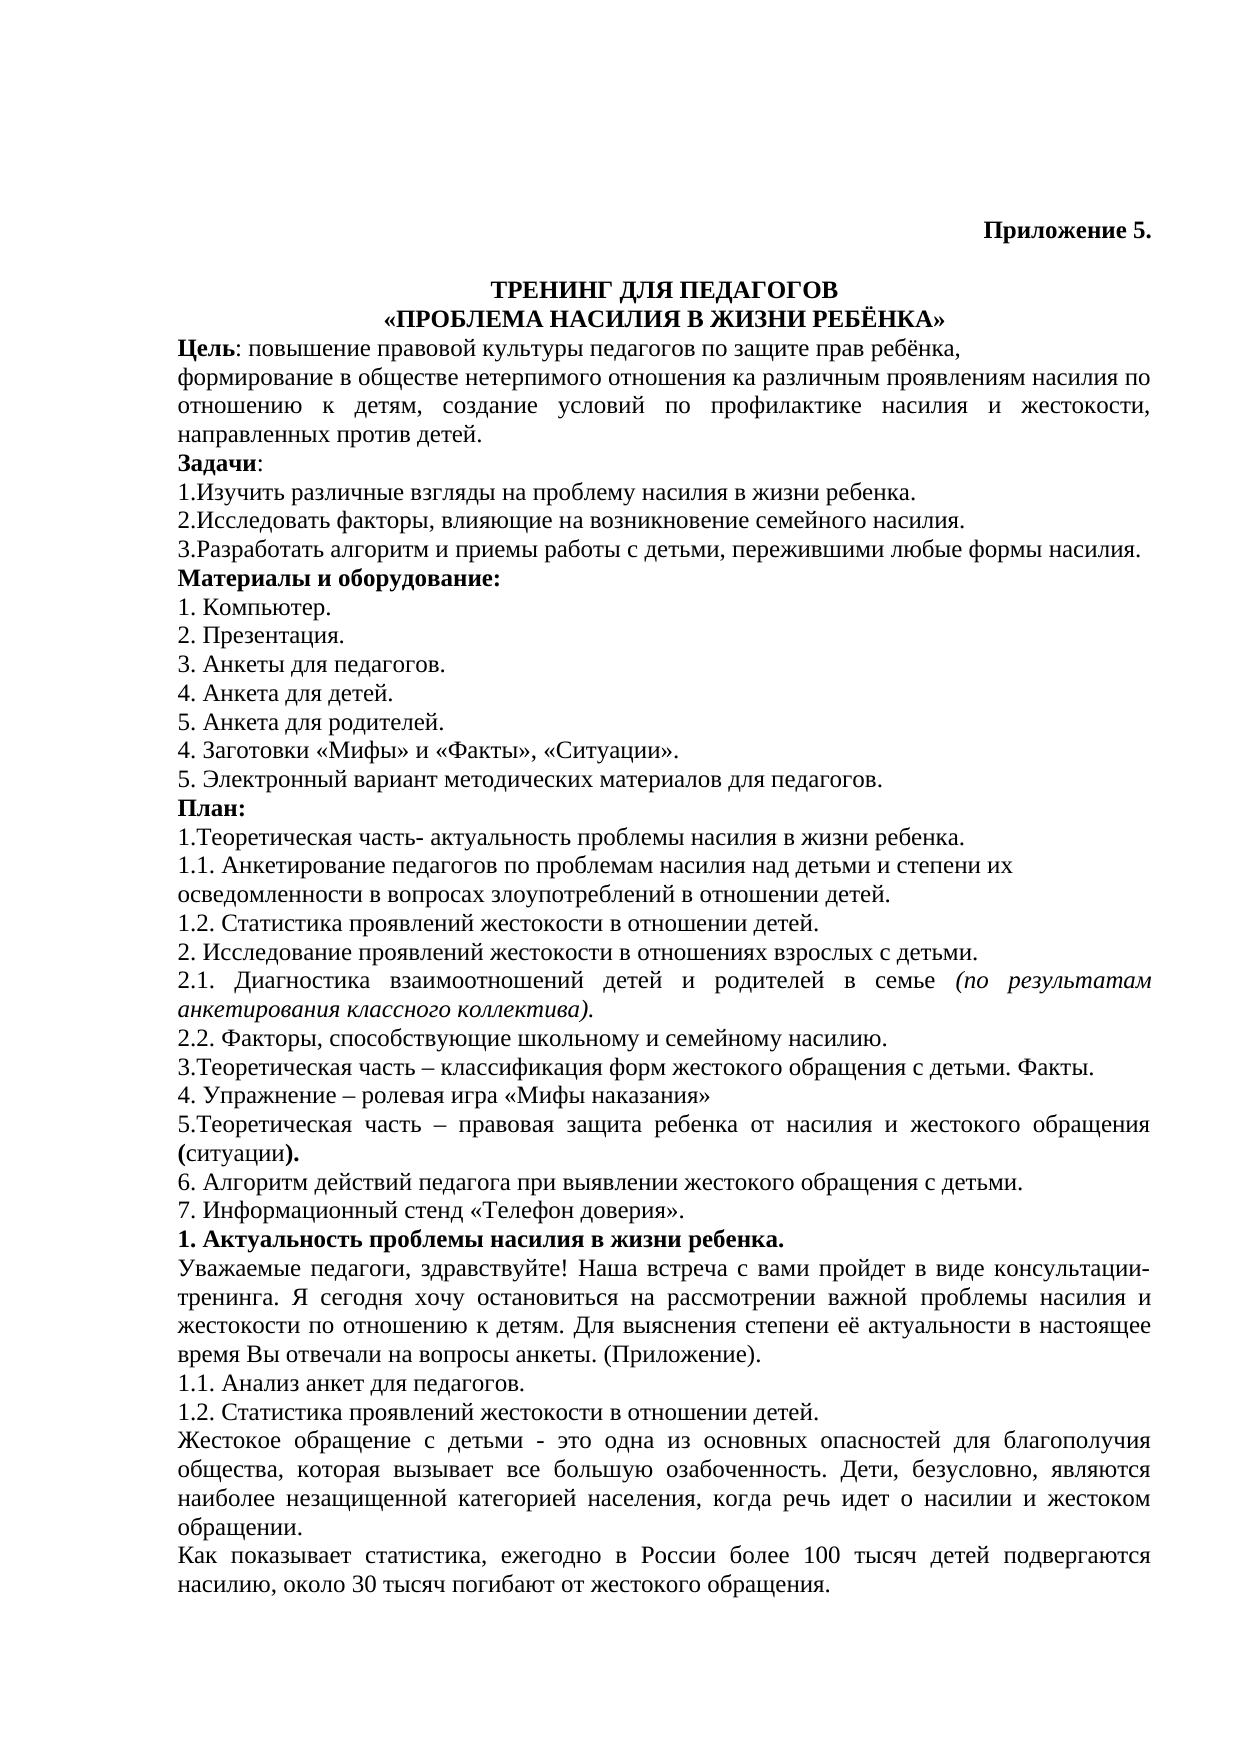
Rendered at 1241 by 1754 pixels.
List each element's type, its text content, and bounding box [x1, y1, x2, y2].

subtitle Приложение 5. [177, 216, 1152, 244]
text 7. Информационный стенд «Телефон доверия». [177, 1195, 1152, 1224]
text 1.Изучить различные взгляды на проблему насилия в жизни ребенка. [177, 477, 1152, 505]
text 5. Анкета для родителей. [177, 707, 1152, 735]
text 3. Анкеты для педагогов. [177, 649, 1152, 678]
text 4. Анкета для детей. [177, 678, 1152, 707]
text 2.Исследовать факторы, влияющие на возникновение семейного насилия. [177, 505, 1152, 534]
text План: [177, 793, 1152, 822]
text «ПРОБЛЕМА НАСИЛИЯ В ЖИЗНИ РЕБЁНКА» [177, 304, 1152, 333]
text 3.Теоретическая часть – классификация форм жестокого обращения с детьми. Факты. [177, 1052, 1152, 1080]
text 6. Алгоритм действий педагога при выявлении жестокого обращения с детьми. [177, 1167, 1152, 1195]
text осведомленности в вопросах злоупотреблений в отношении детей. [177, 879, 1152, 908]
text 1.1. Анализ анкет для педагогов. [177, 1368, 1152, 1397]
text Задачи: [177, 448, 1152, 477]
text 4. Заготовки «Мифы» и «Факты», «Ситуации». [177, 735, 1152, 764]
text 1. Актуальность проблемы насилия в жизни ребенка. [177, 1224, 1152, 1253]
text 1.1. Анкетирование педагогов по проблемам насилия над детьми и степени их [177, 850, 1152, 879]
text 3.Разработать алгоритм и приемы работы с детьми, пережившими любые формы насилия. [177, 534, 1152, 563]
text формирование в обществе нетерпимого отношения ка различным проявлениям насилия по отношению к детям, создание условий по профилактике насилия и жестокости, направленных против детей. [177, 362, 1152, 448]
text Как показывает статистика, ежегодно в России более 100 тысяч детей подвергаются насилию, около 30 тысяч погибают от жестокого обращения. [177, 1540, 1152, 1598]
text 5.Теоретическая часть – правовая защита ребенка от насилия и жестокого обращения (cитуации). [177, 1109, 1152, 1167]
text Материалы и оборудование: [177, 563, 1152, 592]
text Жестокое обращение с детьми - это одна из основных опасностей для благополучия общества, которая вызывает все большую озабоченность. Дети, безусловно, являются наиболее незащищенной категорией населения, когда речь идет о насилии и жестоком обращении. [177, 1425, 1152, 1540]
text 2. Исследование проявлений жестокости в отношениях взрослых с детьми. [177, 937, 1152, 965]
text 1. Компьютер. [177, 592, 1152, 620]
text 2. Презентация. [177, 620, 1152, 649]
text 5. Электронный вариант методических материалов для педагогов. [177, 764, 1152, 793]
text 1.Теоретическая часть- актуальность проблемы насилия в жизни ребенка. [177, 822, 1152, 850]
text 1.2. Статистика проявлений жестокости в отношении детей. [177, 908, 1152, 937]
text 1.2. Статистика проявлений жестокости в отношении детей. [177, 1397, 1152, 1425]
text 2.2. Факторы, способствующие школьному и семейному насилию. [177, 1023, 1152, 1052]
text Уважаемые педагоги, здравствуйте! Наша встреча с вами пройдет в виде консультации-тренинга. Я сегодня хочу остановиться на рассмотрении важной проблемы насилия и жестокости по отношению к детям. Для выяснения степени её актуальности в настоящее время Вы отвечали на вопросы анкеты. (Приложение). [177, 1253, 1152, 1368]
text 2.1. Диагностика взаимоотношений детей и родителей в семье (по результатам анкетирования классного коллектива). [177, 965, 1152, 1023]
text 4. Упражнение – ролевая игра «Мифы наказания» [177, 1080, 1152, 1109]
text Цель: повышение правовой культуры педагогов по защите прав ребёнка, [177, 333, 1152, 362]
text ТРЕНИНГ ДЛЯ ПЕДАГОГОВ [177, 275, 1152, 304]
